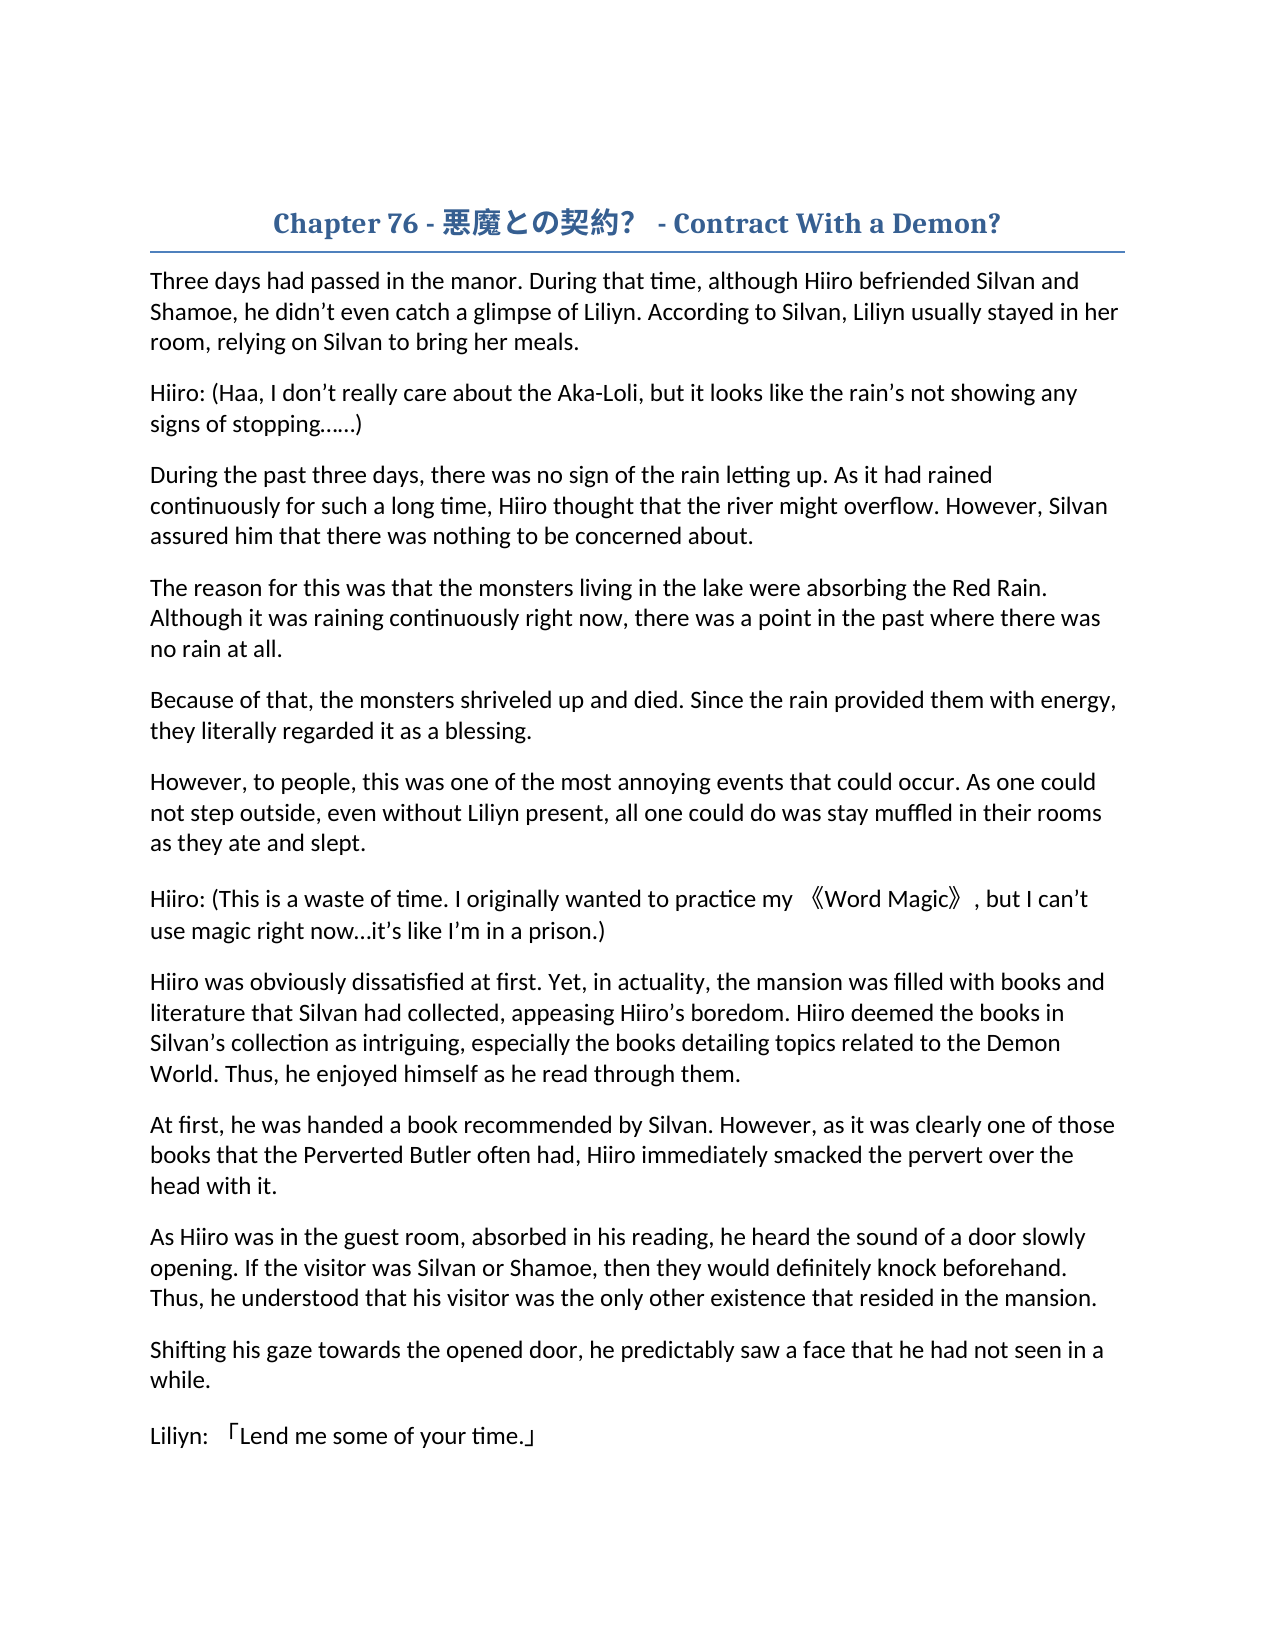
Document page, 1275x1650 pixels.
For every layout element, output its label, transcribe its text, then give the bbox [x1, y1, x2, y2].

text Hiiro: (This is a waste of time. I originally wanted to practice my 《Word Magic》, but I can’t use magic right now…it’s like I’m in a prison.) [150, 878, 1125, 945]
subtitle Chapter 76 - 悪魔との契約？ - Contract With a Demon? [150, 200, 1125, 251]
text As Hiiro was in the guest room, absorbed in his reading, he heard the sound of a door slowly opening. If the visitor was Silvan or Shamoe, then they would definitely knock beforehand. Thus, he understood that his visitor was the only other existence that resided in the mansion. [150, 1221, 1125, 1313]
text Hiiro: (Haa, I don’t really care about the Aka-Loli, but it looks like the rain’s not showing any signs of stopping……) [150, 378, 1125, 439]
text During the past three days, there was no sign of the rain letting up. As it had rained continuously for such a long time, Hiiro thought that the river might overflow. However, Silvan assured him that there was nothing to be concerned about. [150, 459, 1125, 551]
text However, to people, this was one of the most annoying events that could occur. As one could not step outside, even without Liliyn present, all one could do was stay muffled in their rooms as they ate and slept. [150, 766, 1125, 858]
text Because of that, the monsters shriveled up and died. Since the rain provided them with energy, they literally regarded it as a blessing. [150, 684, 1125, 745]
text Hiiro was obviously dissatisfied at first. Yet, in actuality, the mansion was filled with books and literature that Silvan had collected, appeasing Hiiro’s boredom. Hiiro deemed the books in Silvan’s collection as intriguing, especially the books detailing topics related to the Demon World. Thus, he enjoyed himself as he read through them. [150, 966, 1125, 1088]
text Liliyn: 「Lend me some of your time.」 [150, 1416, 1125, 1452]
text At first, he was handed a book recommended by Silvan. However, as it was clearly one of those books that the Perverted Butler often had, Hiiro immediately smacked the pervert over the head with it. [150, 1109, 1125, 1201]
text The reason for this was that the monsters living in the lake were absorbing the Red Rain. Although it was raining continuously right now, there was a point in the past where there was no rain at all. [150, 572, 1125, 663]
text Three days had passed in the manor. During that time, although Hiiro befriended Silvan and Shamoe, he didn’t even catch a glimpse of Liliyn. According to Silvan, Liliyn usually stayed in her room, relying on Silvan to bring her meals. [150, 265, 1125, 357]
text Shifting his gaze towards the opened door, he predictably saw a face that he had not seen in a while. [150, 1334, 1125, 1395]
